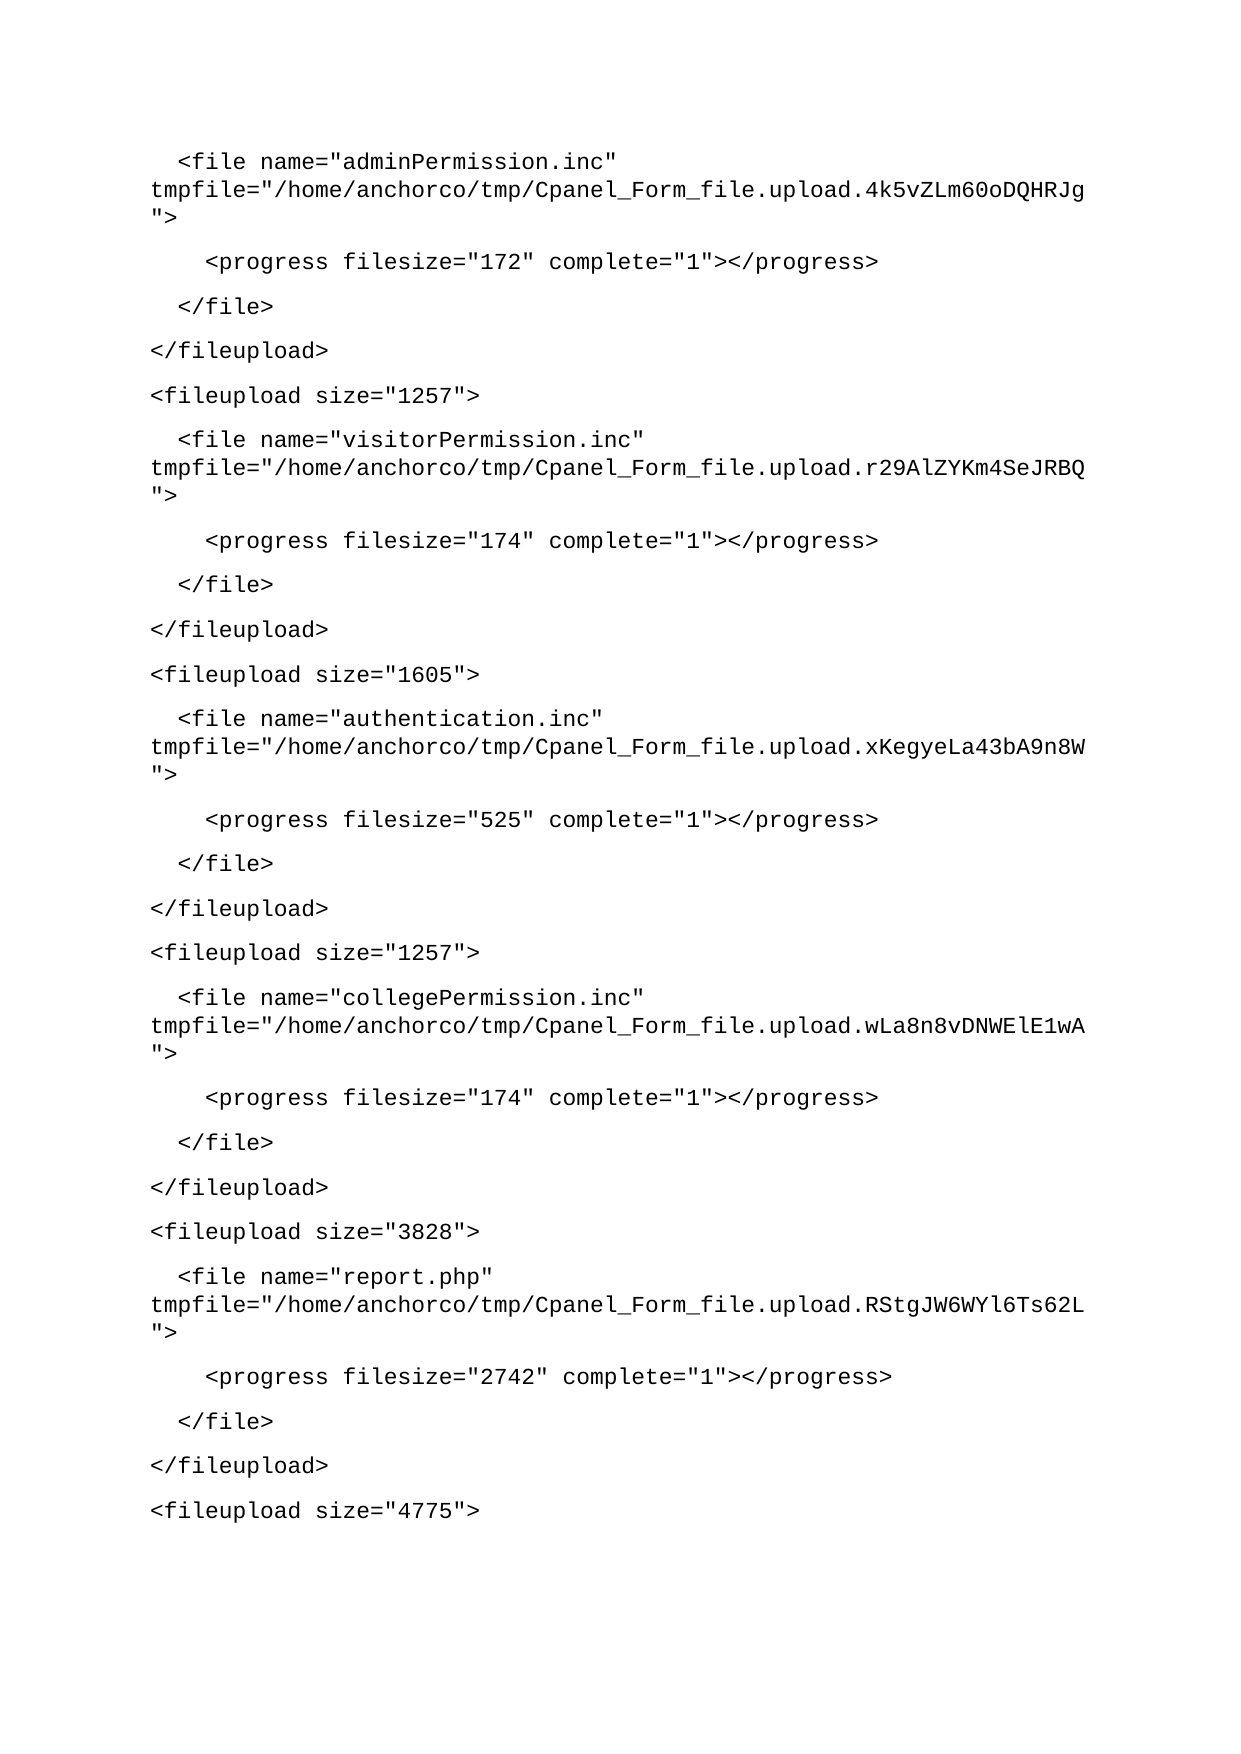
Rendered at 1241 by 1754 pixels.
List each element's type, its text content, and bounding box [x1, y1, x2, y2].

text </file> [150, 574, 1090, 600]
text <fileupload size="4775"> [150, 1499, 1090, 1525]
text </file> [150, 852, 1090, 878]
text <file name="authentication.inc" tmpfile="/home/anchorco/tmp/Cpanel_Form_file.upload.xKegyeLa43bA9n8W"> [150, 707, 1090, 789]
text </fileupload> [150, 1454, 1090, 1481]
text <progress filesize="174" complete="1"></progress> [150, 1087, 1090, 1113]
text <fileupload size="1605"> [150, 663, 1090, 689]
text </fileupload> [150, 897, 1090, 923]
text <progress filesize="172" complete="1"></progress> [150, 250, 1090, 276]
text </file> [150, 1410, 1090, 1436]
text <file name="visitorPermission.inc" tmpfile="/home/anchorco/tmp/Cpanel_Form_file.upload.r29AlZYKm4SeJRBQ"> [150, 429, 1090, 511]
text <file name="adminPermission.inc" tmpfile="/home/anchorco/tmp/Cpanel_Form_file.upload.4k5vZLm60oDQHRJg"> [150, 150, 1090, 232]
text <progress filesize="525" complete="1"></progress> [150, 808, 1090, 834]
text </fileupload> [150, 339, 1090, 366]
text </file> [150, 295, 1090, 321]
text </fileupload> [150, 1176, 1090, 1202]
text <progress filesize="174" complete="1"></progress> [150, 529, 1090, 555]
text </file> [150, 1131, 1090, 1157]
text <fileupload size="3828"> [150, 1220, 1090, 1246]
text <progress filesize="2742" complete="1"></progress> [150, 1365, 1090, 1391]
text </fileupload> [150, 618, 1090, 644]
text <file name="collegePermission.inc" tmpfile="/home/anchorco/tmp/Cpanel_Form_file.upload.wLa8n8vDNWElE1wA"> [150, 986, 1090, 1068]
text <file name="report.php" tmpfile="/home/anchorco/tmp/Cpanel_Form_file.upload.RStgJW6WYl6Ts62L"> [150, 1265, 1090, 1347]
text <fileupload size="1257"> [150, 384, 1090, 410]
text <fileupload size="1257"> [150, 942, 1090, 968]
